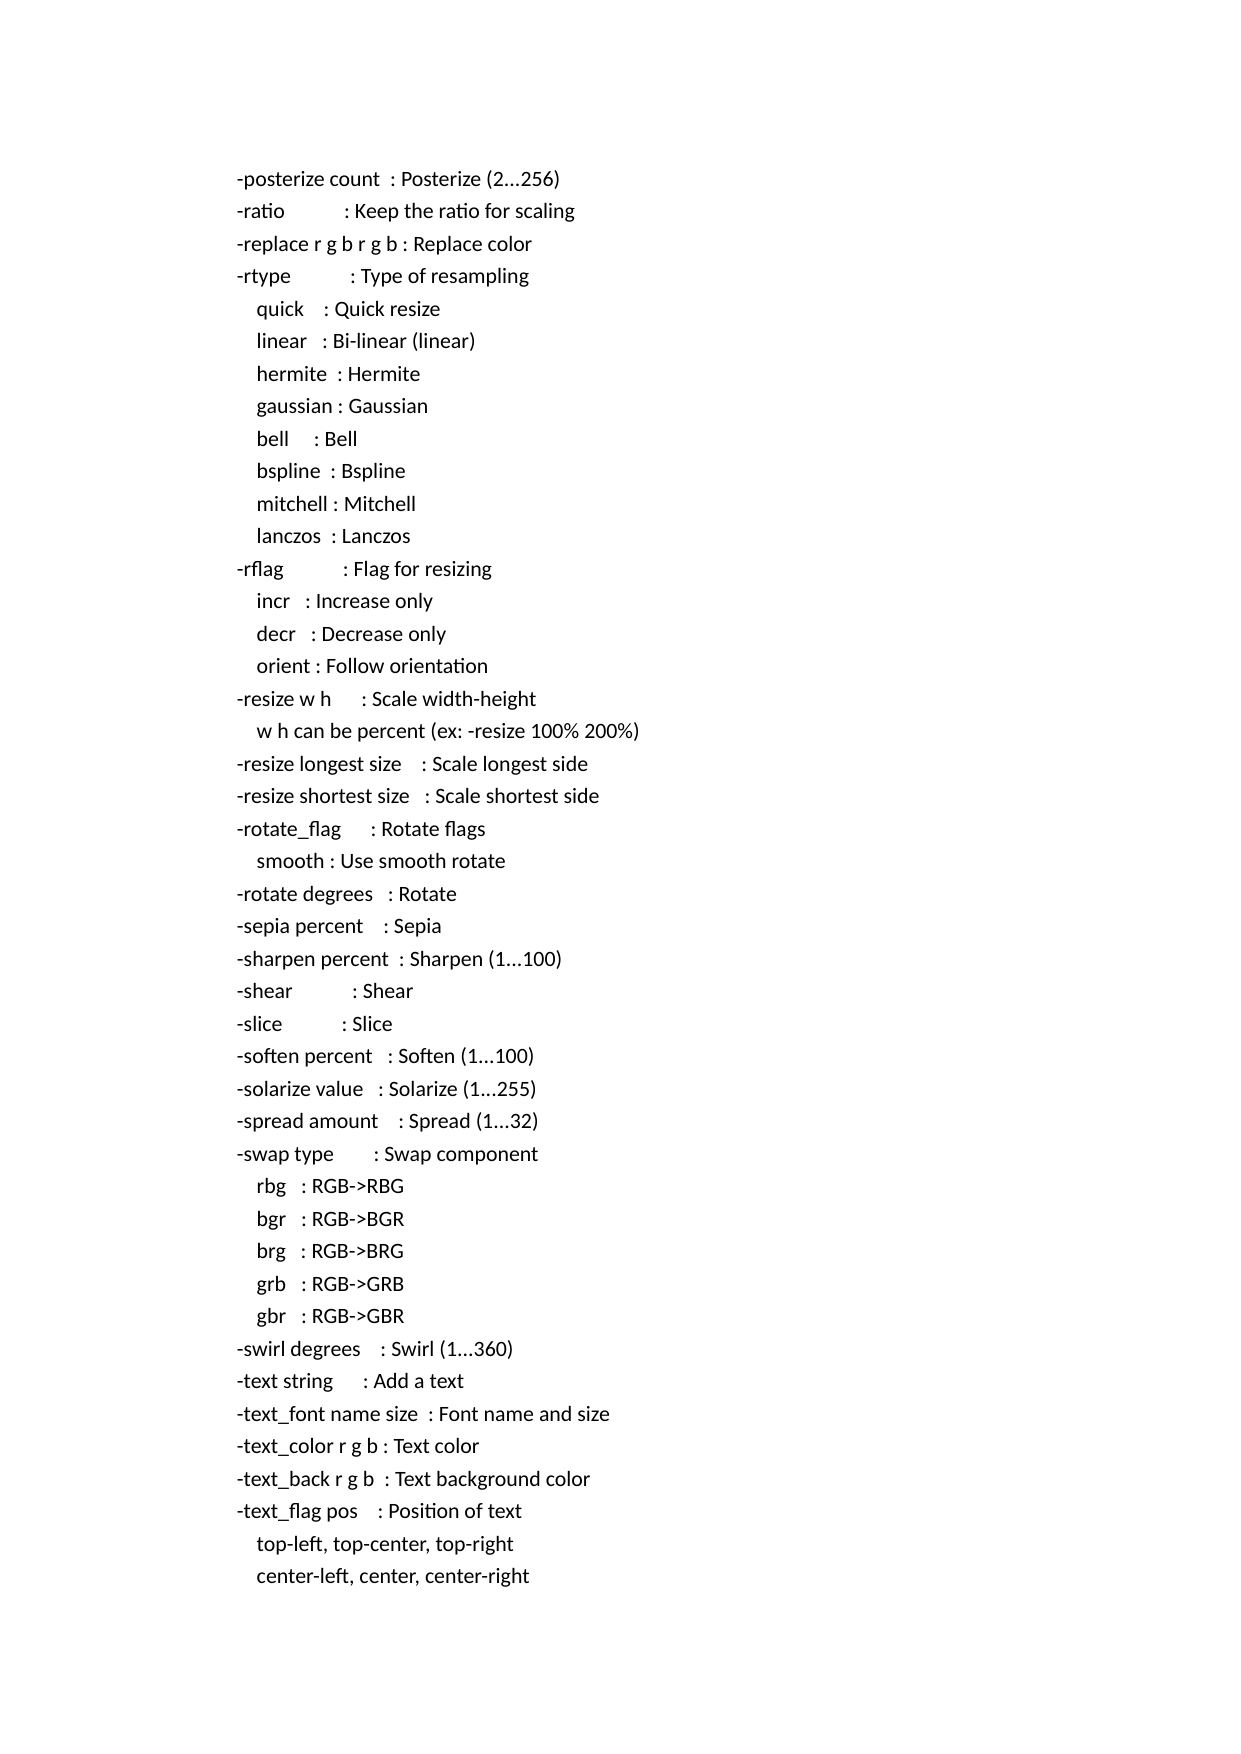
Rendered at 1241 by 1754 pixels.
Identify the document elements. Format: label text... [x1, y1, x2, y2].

text -swirl degrees : Swirl (1...360) [187, 1332, 1053, 1364]
text bgr : RGB->BGR [187, 1202, 1053, 1234]
text linear : Bi-linear (linear) [187, 324, 1053, 357]
text -resize shortest size : Scale shortest side [187, 779, 1053, 812]
text center-left, center, center-right [187, 1559, 1053, 1592]
text -replace r g b r g b : Replace color [187, 227, 1053, 259]
text bspline : Bspline [187, 454, 1053, 487]
text -swap type : Swap component [187, 1137, 1053, 1169]
text gbr : RGB->GBR [187, 1299, 1053, 1332]
text -resize longest size : Scale longest side [187, 747, 1053, 779]
text -spread amount : Spread (1...32) [187, 1104, 1053, 1137]
text -text_font name size : Font name and size [187, 1397, 1053, 1429]
text -text_back r g b : Text background color [187, 1462, 1053, 1494]
text -rotate_flag : Rotate flags [187, 812, 1053, 844]
text -rflag : Flag for resizing [187, 552, 1053, 584]
text gaussian : Gaussian [187, 389, 1053, 422]
text bell : Bell [187, 422, 1053, 454]
text incr : Increase only [187, 584, 1053, 617]
text -rotate degrees : Rotate [187, 877, 1053, 909]
text grb : RGB->GRB [187, 1267, 1053, 1299]
text quick : Quick resize [187, 292, 1053, 324]
text mitchell : Mitchell [187, 487, 1053, 519]
text -slice : Slice [187, 1007, 1053, 1039]
text orient : Follow orientation [187, 649, 1053, 682]
text -sepia percent : Sepia [187, 909, 1053, 942]
text -posterize count : Posterize (2...256) [187, 162, 1053, 194]
text rbg : RGB->RBG [187, 1169, 1053, 1202]
text -shear : Shear [187, 974, 1053, 1007]
text -solarize value : Solarize (1...255) [187, 1072, 1053, 1104]
text top-left, top-center, top-right [187, 1527, 1053, 1559]
text -rtype : Type of resampling [187, 259, 1053, 292]
text -soften percent : Soften (1...100) [187, 1039, 1053, 1072]
text smooth : Use smooth rotate [187, 844, 1053, 877]
text -resize w h : Scale width-height [187, 682, 1053, 714]
text -text_flag pos : Position of text [187, 1494, 1053, 1527]
text brg : RGB->BRG [187, 1234, 1053, 1267]
text -sharpen percent : Sharpen (1...100) [187, 942, 1053, 974]
text -text string : Add a text [187, 1364, 1053, 1397]
text decr : Decrease only [187, 617, 1053, 649]
text hermite : Hermite [187, 357, 1053, 389]
text -ratio : Keep the ratio for scaling [187, 194, 1053, 227]
text lanczos : Lanczos [187, 519, 1053, 552]
text w h can be percent (ex: -resize 100% 200%) [187, 714, 1053, 747]
text -text_color r g b : Text color [187, 1429, 1053, 1462]
